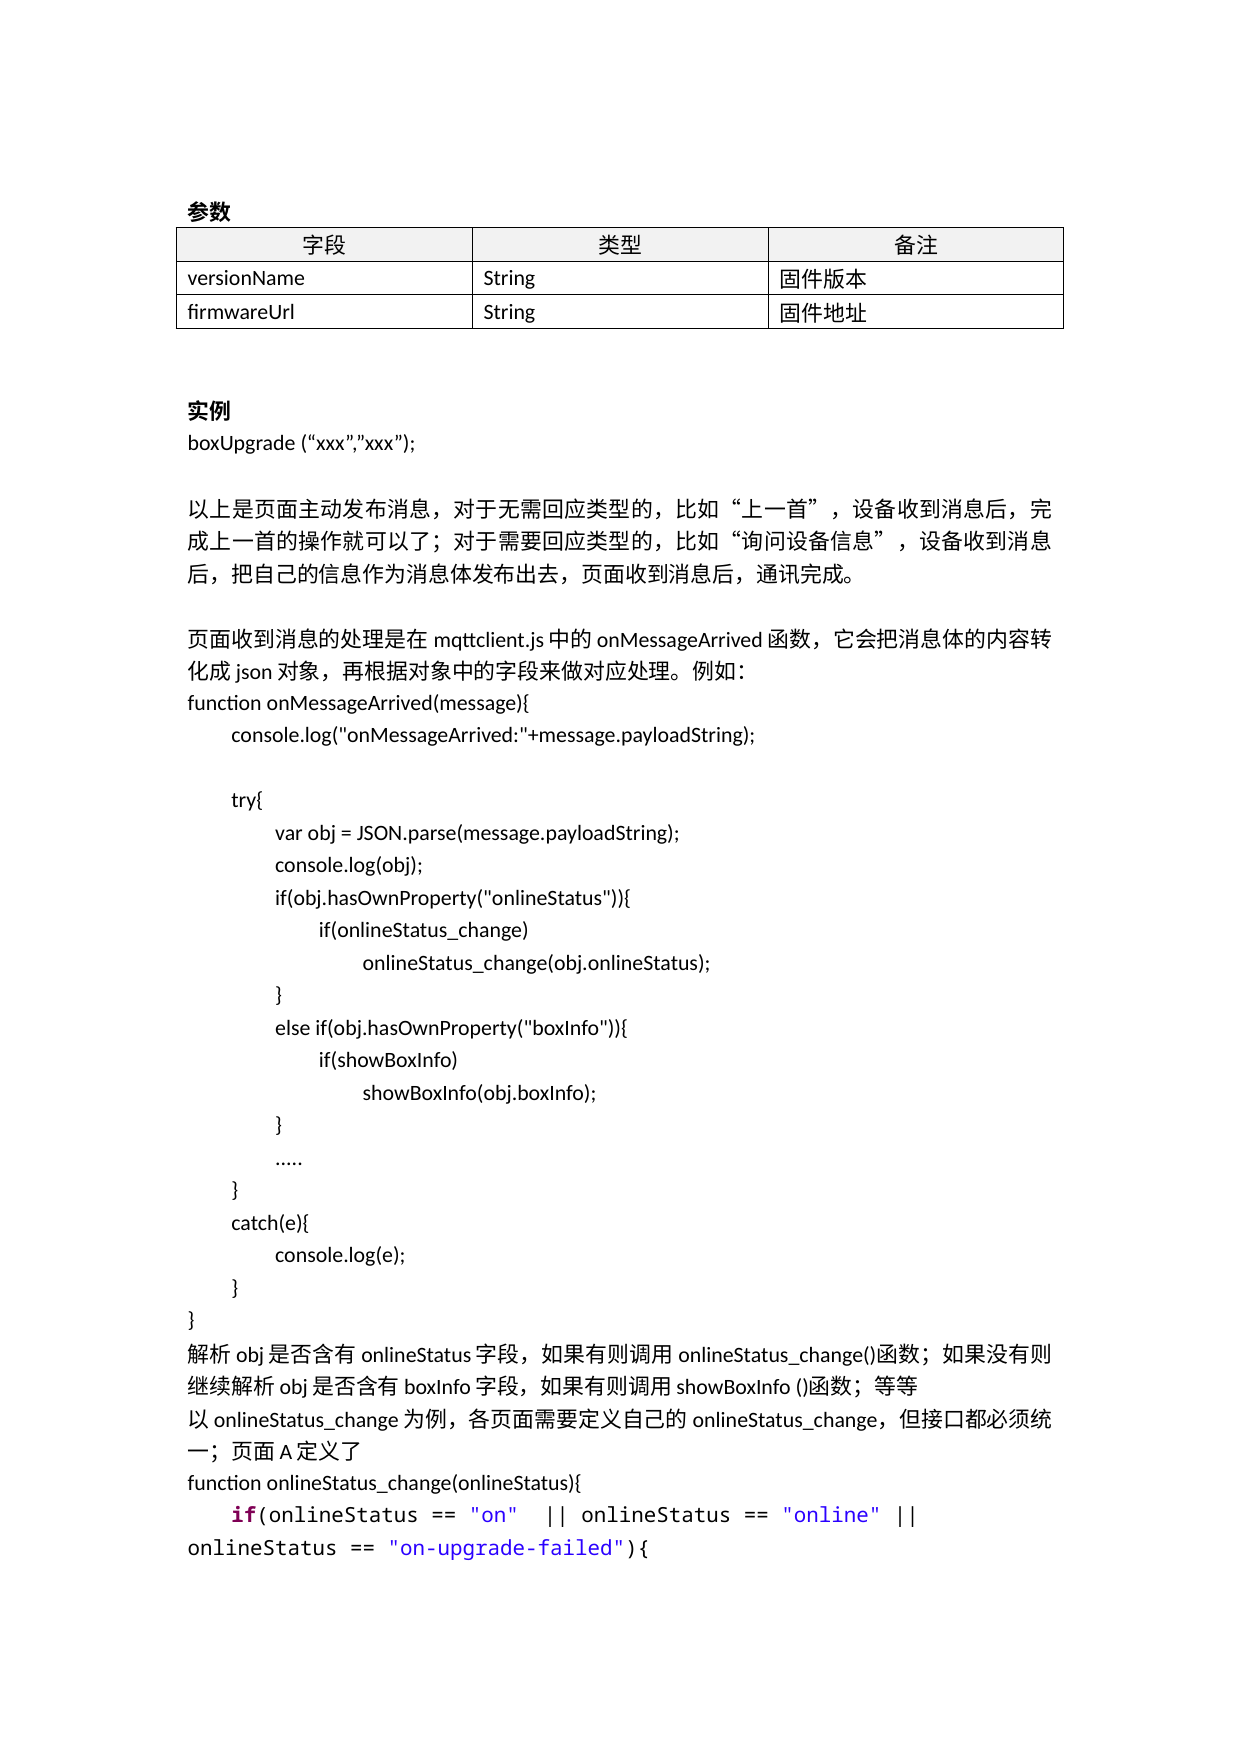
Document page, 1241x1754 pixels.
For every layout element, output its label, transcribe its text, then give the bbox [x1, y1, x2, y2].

text if(onlineStatus_change) [187, 914, 1053, 946]
table_cell 固件版本 [769, 262, 1063, 294]
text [187, 1466, 1053, 1499]
text onlineStatus_change(obj.onlineStatus); [187, 946, 1053, 979]
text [187, 1499, 1053, 1564]
table_cell firmwareUrl [177, 295, 472, 328]
table_cell 固件地址 [769, 295, 1063, 328]
text console.log("onMessageArrived:"+message.payloadString); [187, 719, 1053, 751]
table_cell String [473, 262, 768, 294]
text function onMessageArrived(message){ [187, 686, 1053, 719]
text if(showBoxInfo) [187, 1044, 1053, 1076]
text catch(e){ [187, 1206, 1053, 1239]
text ..... [187, 1141, 1053, 1174]
text 实例 [187, 394, 1053, 426]
text } [187, 979, 1053, 1011]
text if(obj.hasOwnProperty("onlineStatus")){ [187, 881, 1053, 914]
text 以上是页面主动发布消息，对于无需回应类型的，比如“上一首”，设备收到消息后，完成上一首的操作就可以了；对于需要回应类型的，比如“询问设备信息”，设备收到消息后，把自己的信息作为消息体发布出去，页面收到消息后，通讯完成。 [187, 491, 1053, 589]
text showBoxInfo(obj.boxInfo); [187, 1076, 1053, 1109]
text console.log(obj); [187, 849, 1053, 881]
text 以onlineStatus_change为例，各页面需要定义自己的onlineStatus_change，但接口都必须统一；页面A定义了 [187, 1401, 1053, 1466]
table_header 字段 [177, 228, 472, 261]
text var obj = JSON.parse(message.payloadString); [187, 816, 1053, 849]
table_header 备注 [769, 228, 1063, 261]
text 页面收到消息的处理是在mqttclient.js中的onMessageArrived函数，它会把消息体的内容转化成json对象，再根据对象中的字段来做对应处理。例如： [187, 621, 1053, 686]
table_cell String [473, 295, 768, 328]
table_cell versionName [177, 262, 472, 294]
text console.log(e); [187, 1239, 1053, 1271]
text 参数 [187, 194, 1053, 227]
text boxUpgrade (“xxx”,”xxx”); [187, 426, 1053, 459]
text try{ [187, 784, 1053, 816]
text } [187, 1174, 1053, 1206]
text } [187, 1109, 1053, 1141]
table_header 类型 [473, 228, 768, 261]
text } [187, 1304, 1053, 1336]
text } [187, 1271, 1053, 1304]
text else if(obj.hasOwnProperty("boxInfo")){ [187, 1011, 1053, 1044]
text 解析obj是否含有onlineStatus字段，如果有则调用onlineStatus_change()函数；如果没有则继续解析obj是否含有boxInfo字段，如果有则调用showBoxInfo ()函数；等等 [187, 1336, 1053, 1401]
